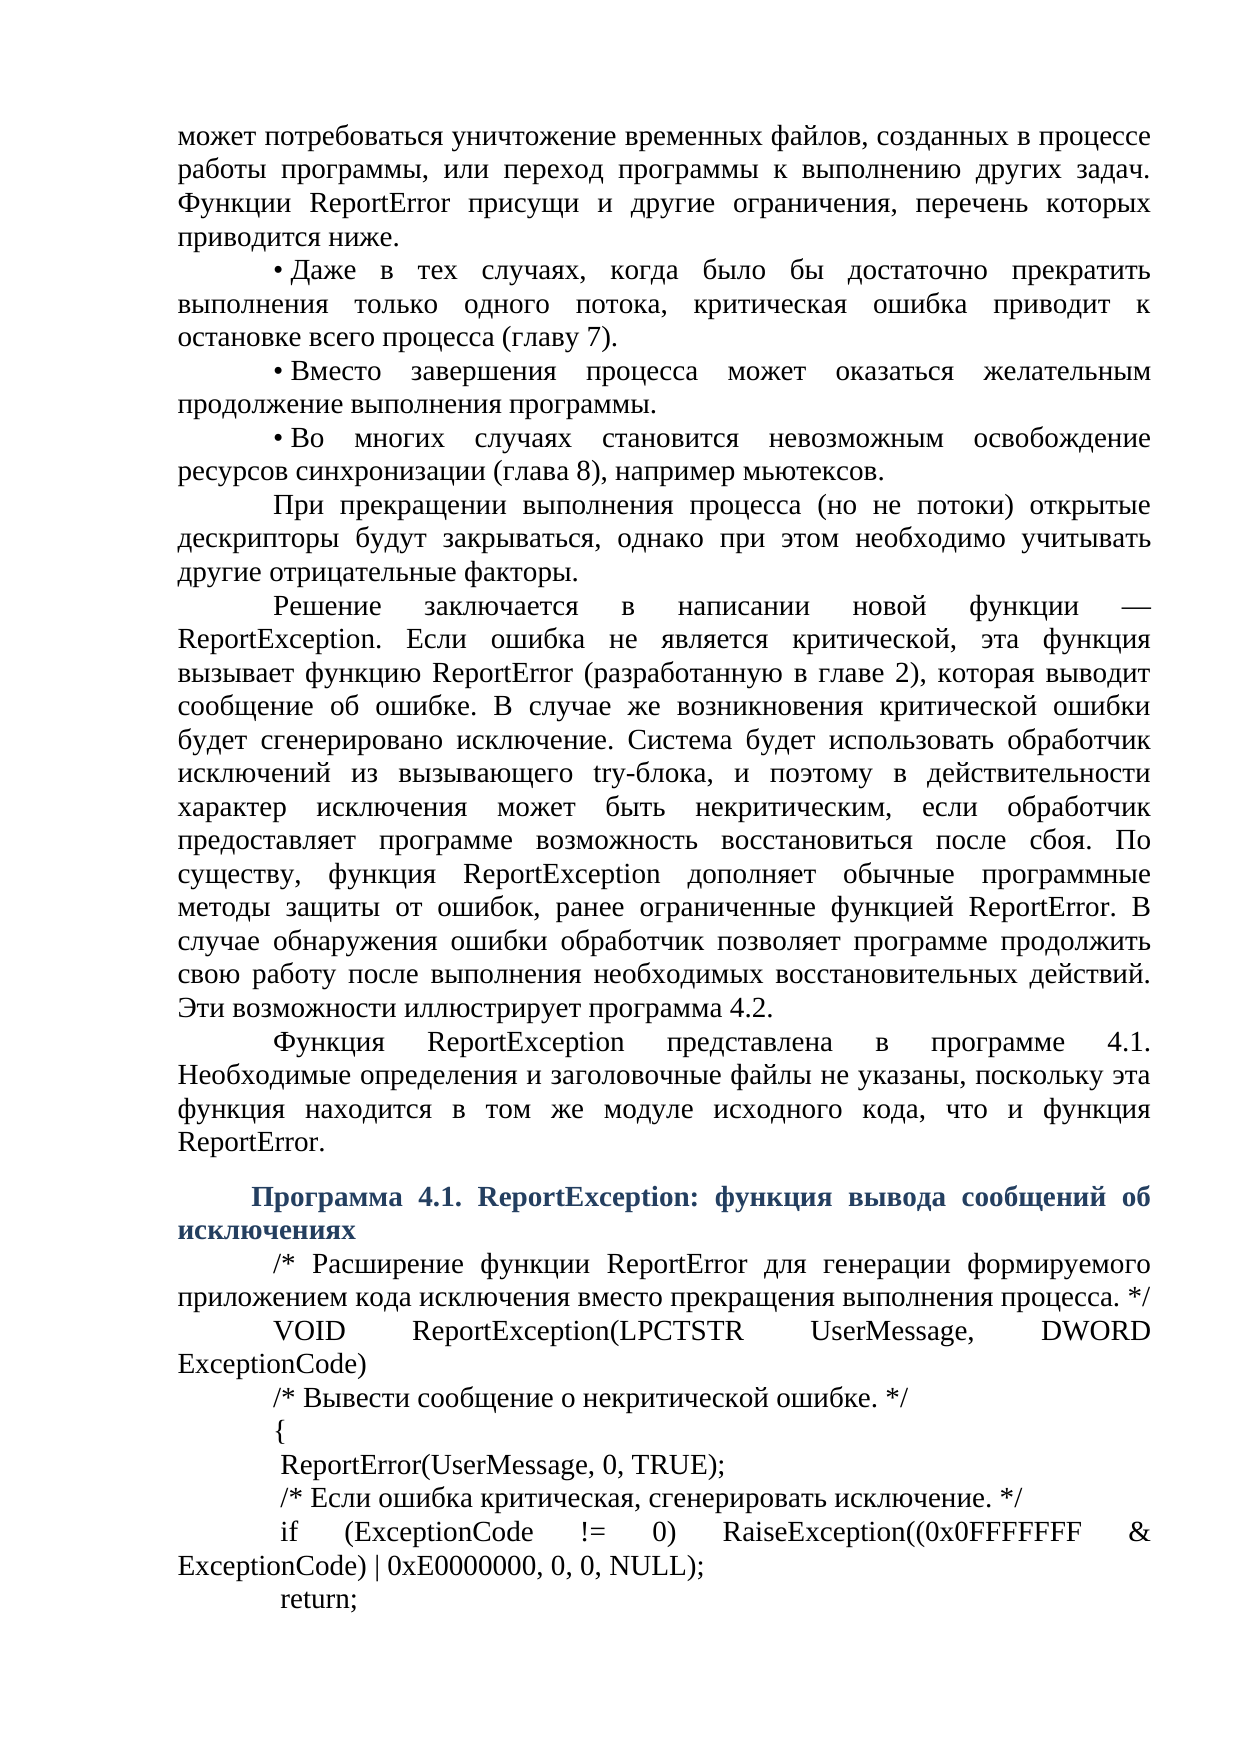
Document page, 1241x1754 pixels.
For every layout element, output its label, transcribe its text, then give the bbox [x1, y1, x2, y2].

text • Вместо завершения процесса может оказаться желательным продолжение выполнения программы. [177, 353, 1152, 420]
text return; [177, 1581, 1152, 1615]
text Функция ReportException представлена в программе 4.1. Необходимые определения и заголовочные файлы не указаны, поскольку эта функция находится в том же модуле исходного кода, что и функция ReportError. [177, 1024, 1152, 1158]
text /* Расширение функции ReportError для генерации формируемого приложением кода исключения вместо прекращения выполнения процесса. */ [177, 1246, 1152, 1313]
subtitle Программа 4.1. ReportException: функция вывода сообщений об исключениях [177, 1179, 1152, 1246]
text Решение заключается в написании новой функции — ReportException. Если ошибка не является критической, эта функция вызывает функцию ReportError (разработанную в главе 2), которая выводит сообщение об ошибке. В случае же возникновения критической ошибки будет сгенерировано исключение. Система будет использовать обработчик исключений из вызывающего try-блока, и поэтому в действительности характер исключения может быть некритическим, если обработчик предоставляет программе возможность восстановиться после сбоя. По существу, функция ReportException дополняет обычные программные методы защиты от ошибок, ранее ограниченные функцией ReportError. В случае обнаружения ошибки обработчик позволяет программе продолжить свою работу после выполнения необходимых восстановительных действий. Эти возможности иллюстрирует программа 4.2. [177, 588, 1152, 1024]
text При прекращении выполнения процесса (но не потоки) открытые дескрипторы будут закрываться, однако при этом необходимо учитывать другие отрицательные факторы. [177, 487, 1152, 588]
text { [177, 1413, 1152, 1447]
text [177, 118, 1152, 252]
text if (ExceptionCode != 0) RaiseException((0x0FFFFFFF & ExceptionCode) | 0xE0000000, 0, 0, NULL); [177, 1514, 1152, 1581]
text /* Вывести сообщение о некритической ошибке. */ [177, 1380, 1152, 1413]
text VOID ReportException(LPCTSTR UserMessage, DWORD ExceptionCode) [177, 1313, 1152, 1380]
text • Во многих случаях становится невозможным освобождение ресурсов синхронизации (глава 8), например мьютексов. [177, 420, 1152, 487]
text • Даже в тех случаях, когда было бы достаточно прекратить выполнения только одного потока, критическая ошибка приводит к остановке всего процесса (главу 7). [177, 252, 1152, 353]
text ReportError(UserMessage, 0, TRUE); [177, 1447, 1152, 1481]
text /* Если ошибка критическая, сгенерировать исключение. */ [177, 1481, 1152, 1514]
